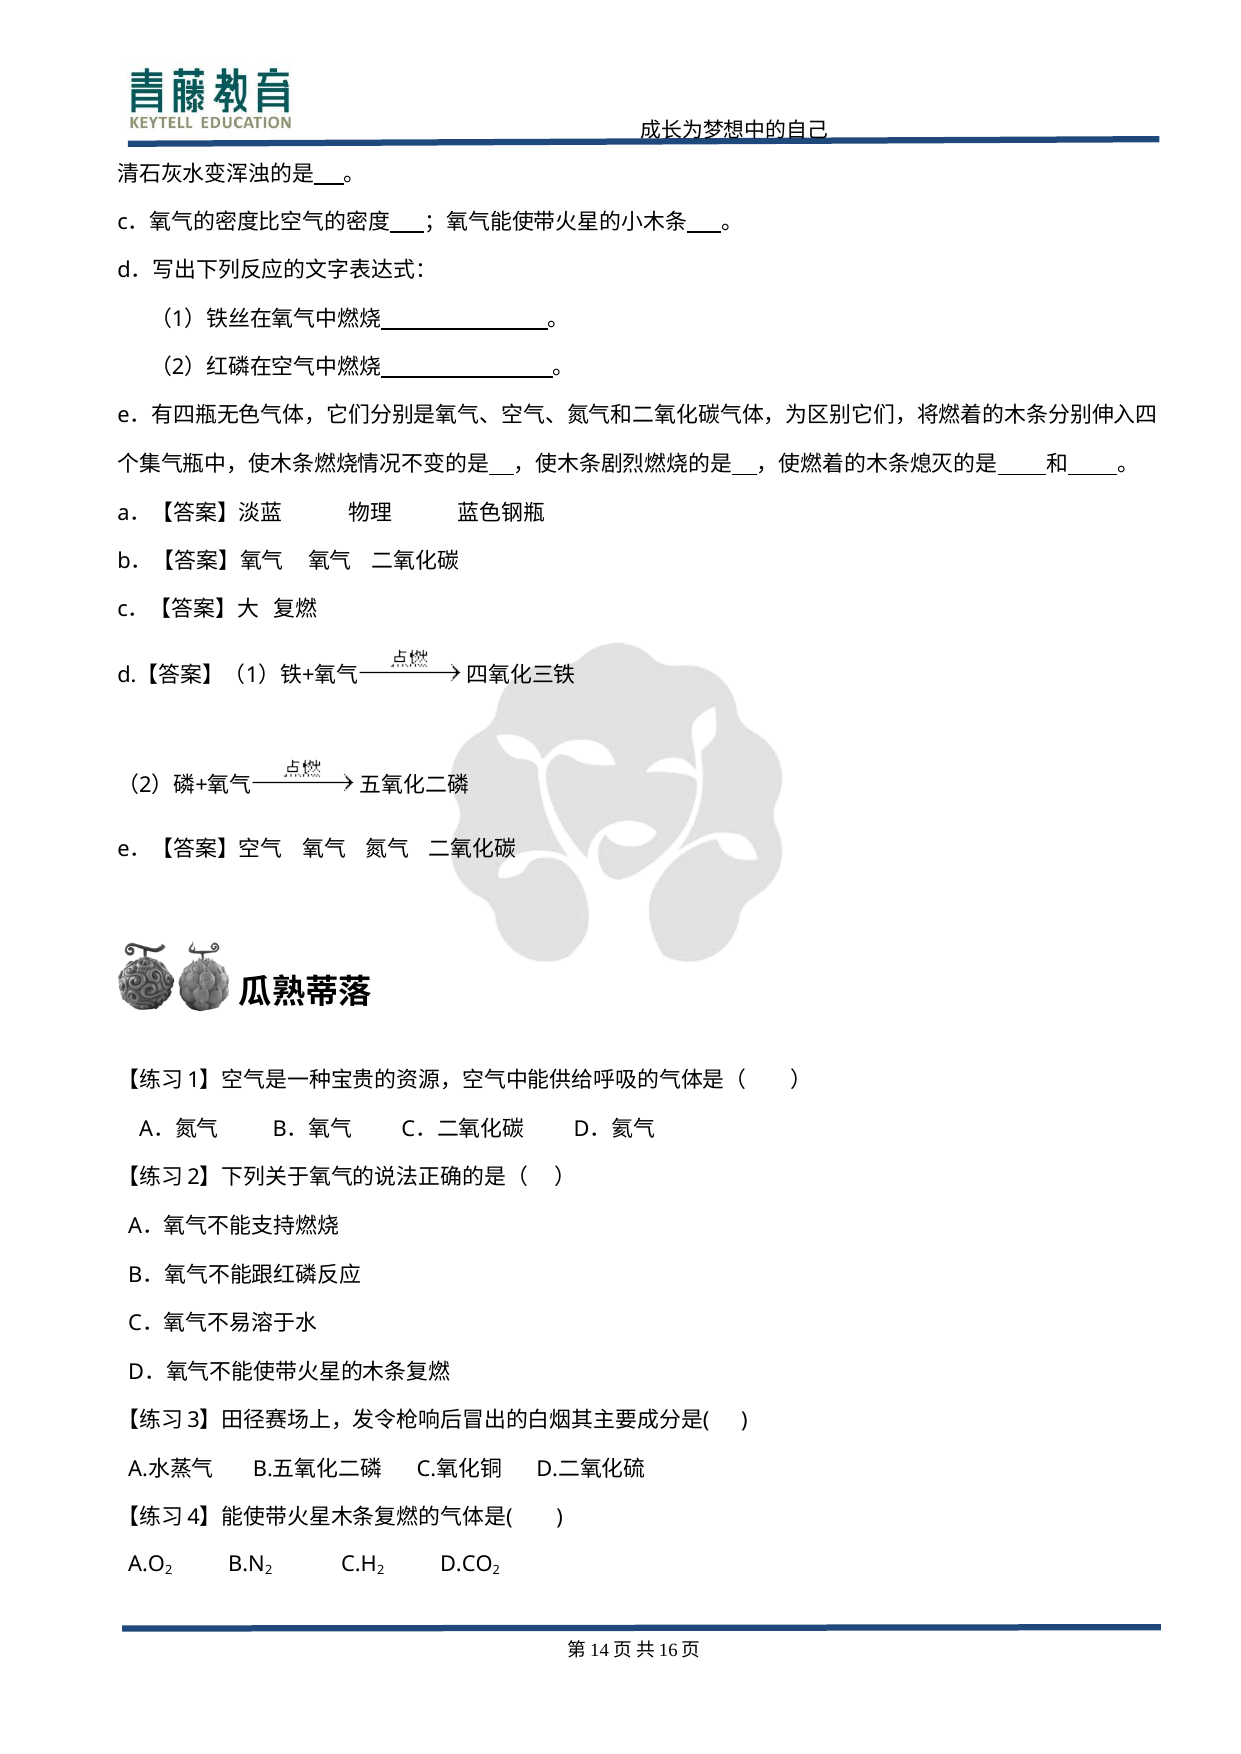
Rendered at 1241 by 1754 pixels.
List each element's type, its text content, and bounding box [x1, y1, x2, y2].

text d．写出下列反应的文字表达式： [117, 252, 1159, 285]
text b．【答案】氧气 氧气 二氧化碳 [117, 543, 1159, 575]
text （1）铁丝在氧气中燃烧 。 [117, 301, 1159, 333]
subtitle 瓜熟蒂落 [117, 941, 1159, 1038]
text A.O2 B.N2 C.H2 D.CO2 [117, 1547, 1159, 1579]
picture [358, 639, 467, 683]
text e．有四瓶无色气体，它们分别是氧气、空气、氮气和二氧化碳气体，为区别它们，将燃着的木条分别伸入四个集气瓶中，使木条燃烧情况不变的是 ，使木条剧烈燃烧的是 ，使燃着的木条熄灭的是 和 。 [117, 397, 1159, 478]
picture [113, 51, 303, 134]
text d.【答案】（1）铁+氧气四氧化三铁 [117, 639, 1159, 704]
text （2）磷+氧气五氧化二磷 e．【答案】空气 氧气 氮气 二氧化碳 [117, 749, 1159, 863]
text 【练习1】空气是一种宝贵的资源，空气中能供给呼吸的气体是（ ） [117, 1062, 1159, 1094]
text c．【答案】大 复燃 [117, 591, 1159, 623]
text c．氧气的密度比空气的密度 ；氧气能使带火星的小木条 。 [117, 204, 1159, 236]
text 【练习3】田径赛场上，发令枪响后冒出的白烟其主要成分是( ) [117, 1402, 1159, 1434]
text A.水蒸气 B.五氧化二磷 C.氧化铜 D.二氧化硫 [117, 1450, 1159, 1483]
text A．氮气 B．氧气 C．二氧化碳 D．氦气 [117, 1110, 1159, 1143]
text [117, 156, 1159, 188]
picture [117, 940, 231, 1012]
text a．【答案】淡蓝 物理 蓝色钢瓶 [117, 494, 1159, 527]
text （2）红磷在空气中燃烧 。 [117, 349, 1159, 381]
picture [251, 749, 360, 793]
text 【练习2】下列关于氧气的说法正确的是（ ） A．氧气不能支持燃烧 B．氧气不能跟红磷反应 C．氧气不易溶于水 D．氧气不能使带火星的木条复燃 [117, 1159, 1159, 1386]
text 【练习4】能使带火星木条复燃的气体是( ) [117, 1499, 1159, 1531]
